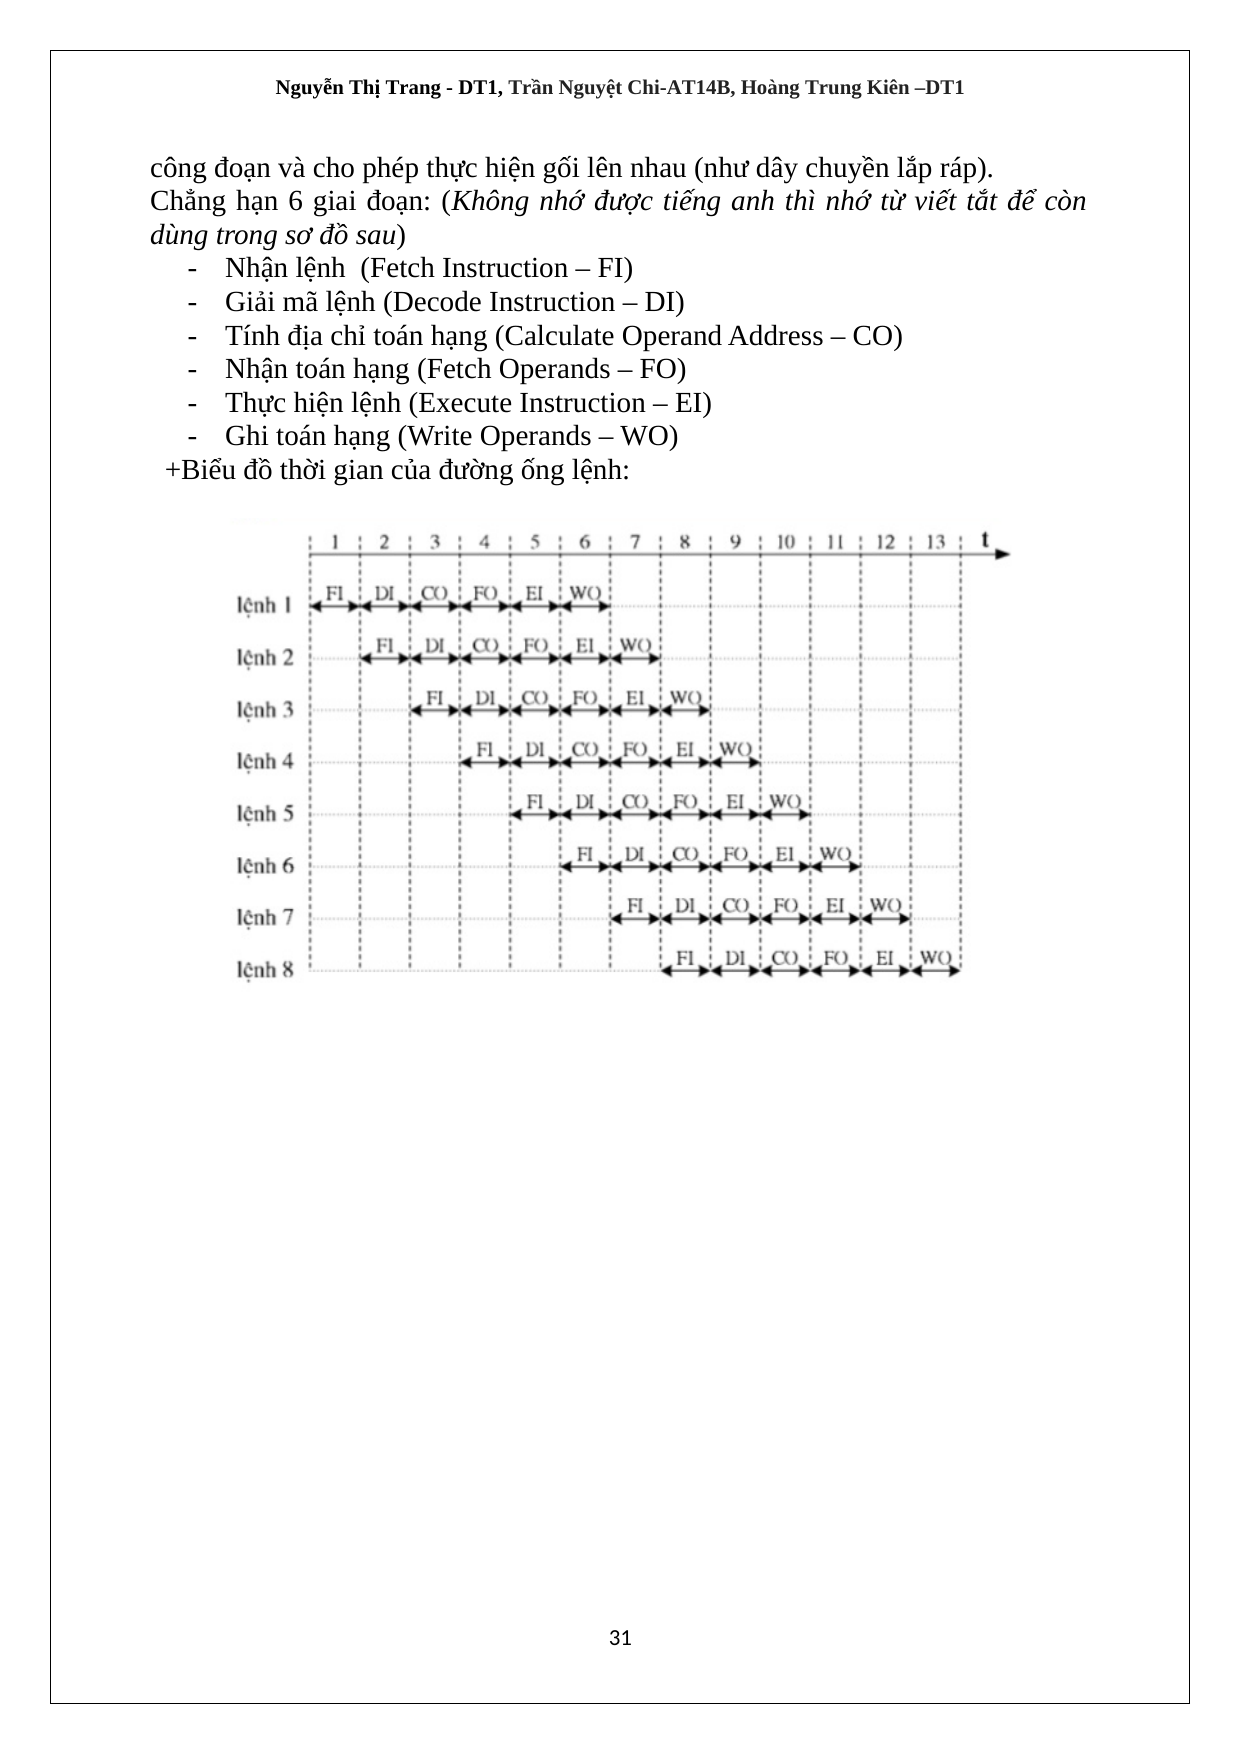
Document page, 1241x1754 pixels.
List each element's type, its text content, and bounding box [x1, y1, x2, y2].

list Thực hiện lệnh (Execute Instruction – EI) [187, 385, 1090, 418]
list Nhận lệnh (Fetch Instruction – FI) [187, 251, 1090, 284]
text +Biểu đồ thời gian của đường ống lệnh: [150, 452, 1090, 485]
list Ghi toán hạng (Write Operands – WO) [187, 418, 1090, 452]
list Nhận toán hạng (Fetch Operands – FO) [187, 351, 1090, 385]
list Giải mã lệnh (Decode Instruction – DI) [187, 284, 1090, 318]
picture [228, 518, 1012, 992]
text Chẳng hạn 6 giai đoạn: (Không nhớ được tiếng anh thì nhớ từ viết tắt để còn dùng trong sơ đồ sau) [150, 183, 1090, 251]
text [150, 150, 1090, 183]
list Tính địa chỉ toán hạng (Calculate Operand Address – CO) [187, 318, 1090, 351]
